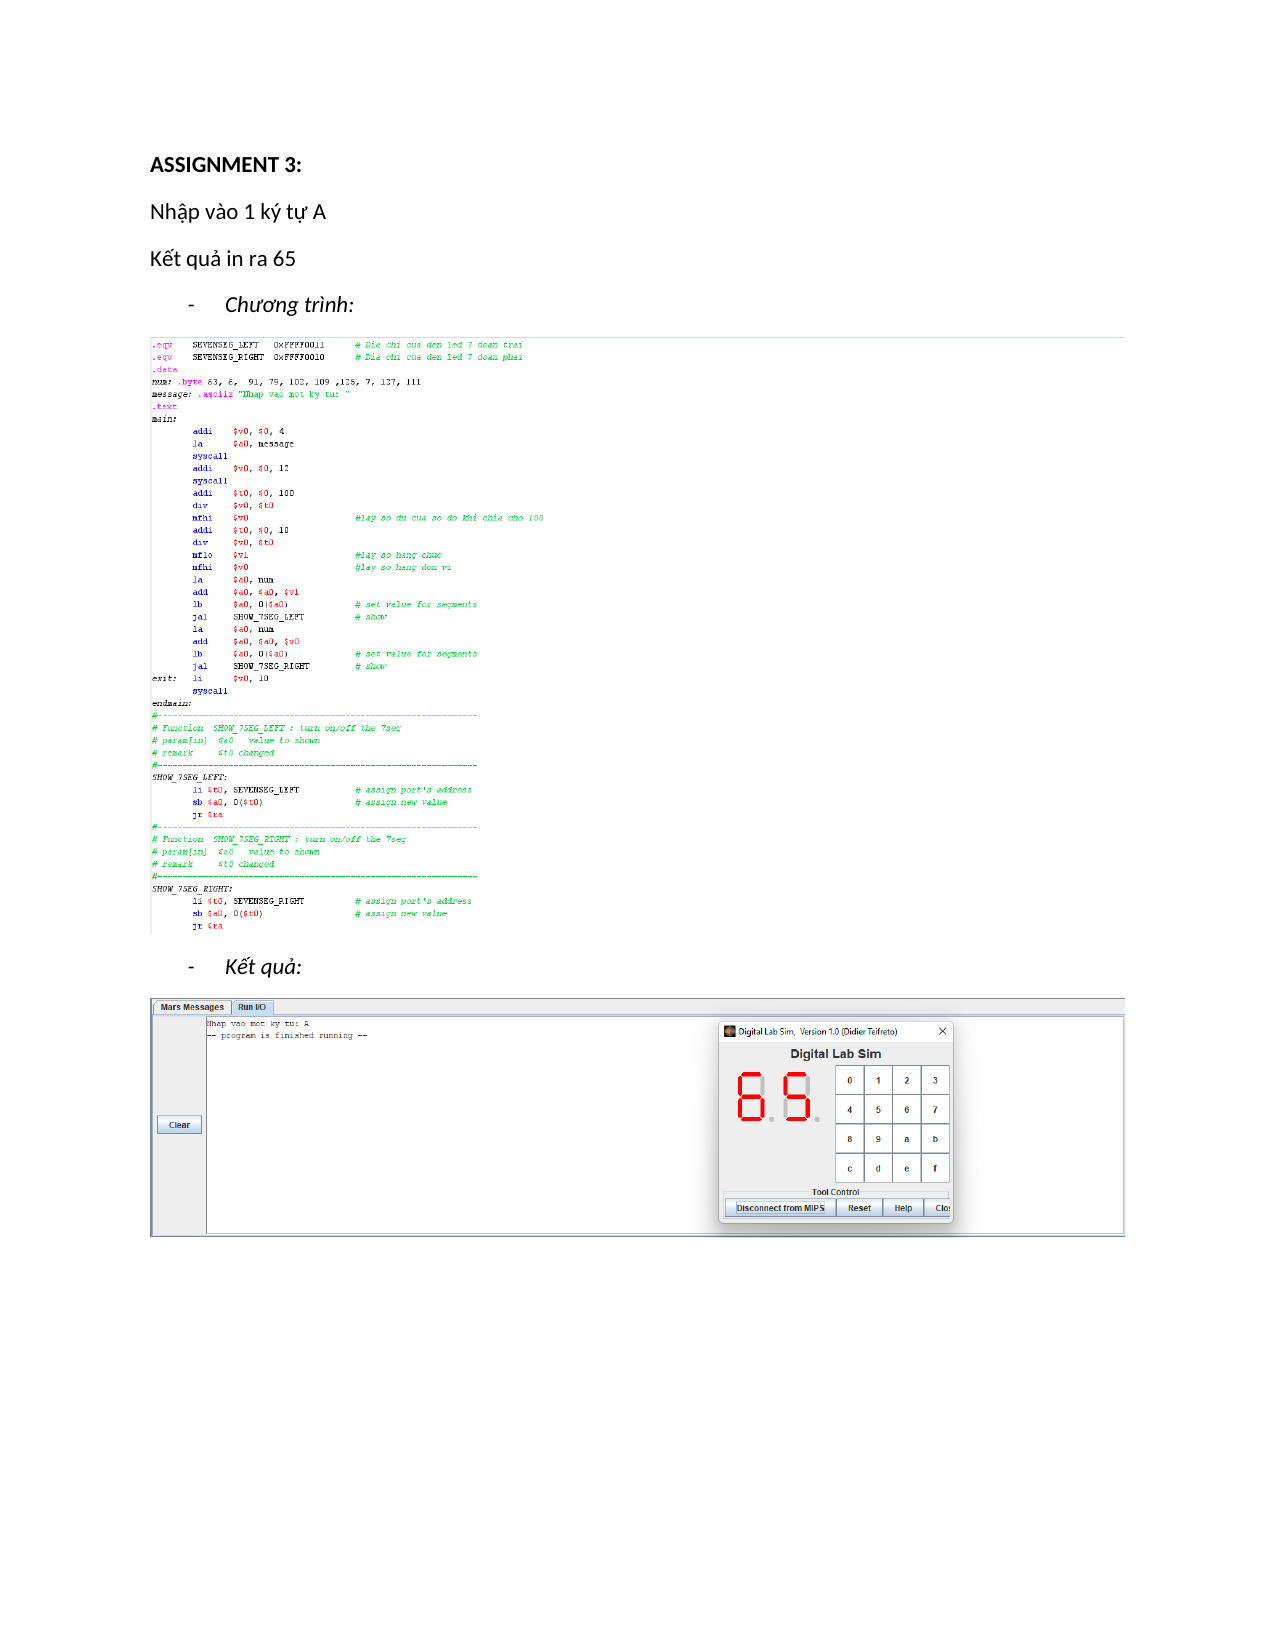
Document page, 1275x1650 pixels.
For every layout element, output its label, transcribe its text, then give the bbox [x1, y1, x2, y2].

list Chương trình: [187, 291, 1125, 319]
list Kết quả: [187, 952, 1125, 980]
picture [150, 998, 1125, 1238]
text ASSIGNMENT 3: [150, 150, 1125, 178]
text Nhập vào 1 ký tự A [150, 197, 1125, 225]
text Kết quả in ra 65 [150, 244, 1125, 272]
picture [150, 337, 1125, 934]
